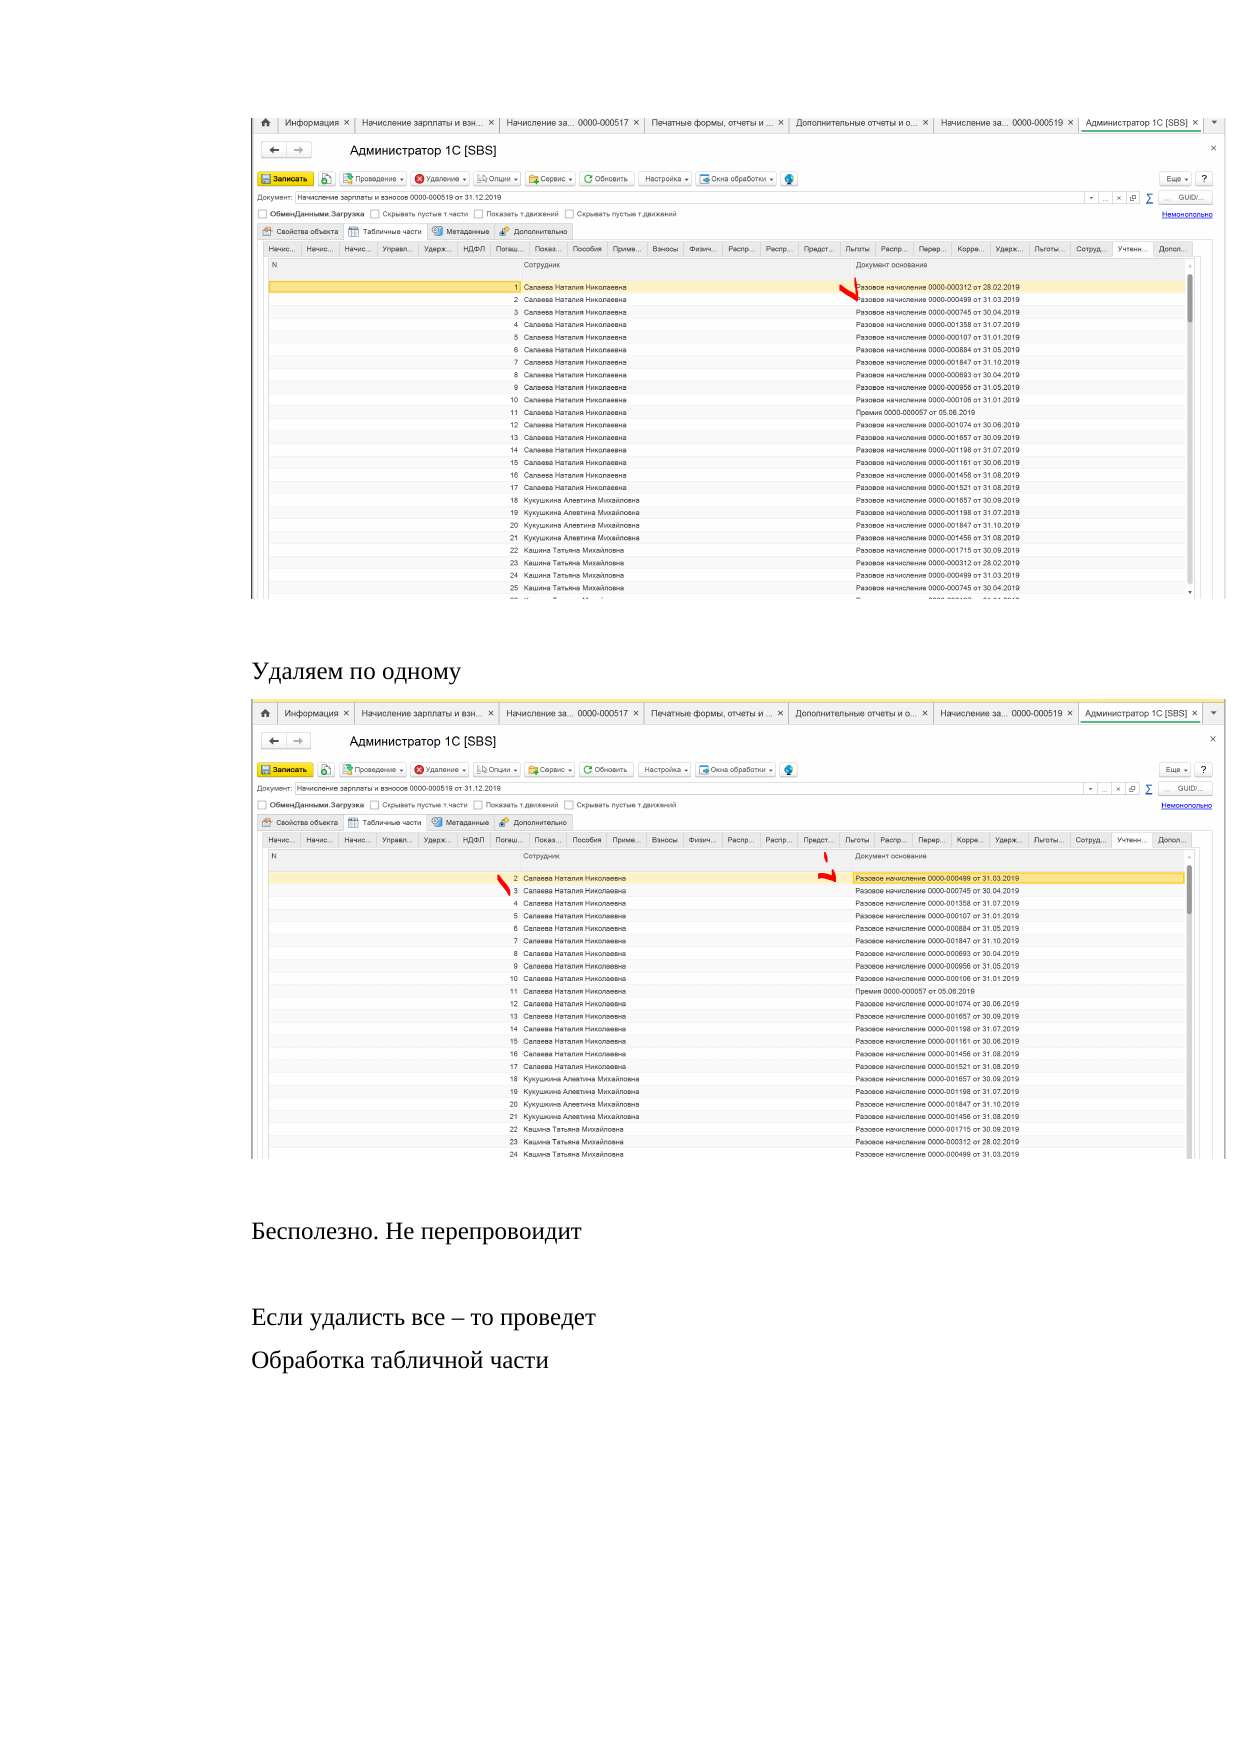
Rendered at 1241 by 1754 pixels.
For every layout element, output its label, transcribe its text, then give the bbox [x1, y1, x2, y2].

text Удаляем по одному [177, 656, 1152, 685]
text Бесполезно. Не перепровоидит [177, 1216, 1152, 1245]
text Если удалисть все – то проведет [177, 1302, 1152, 1331]
picture [251, 699, 1226, 1159]
picture [251, 118, 1226, 599]
text Обработка табличной части [177, 1345, 1152, 1374]
